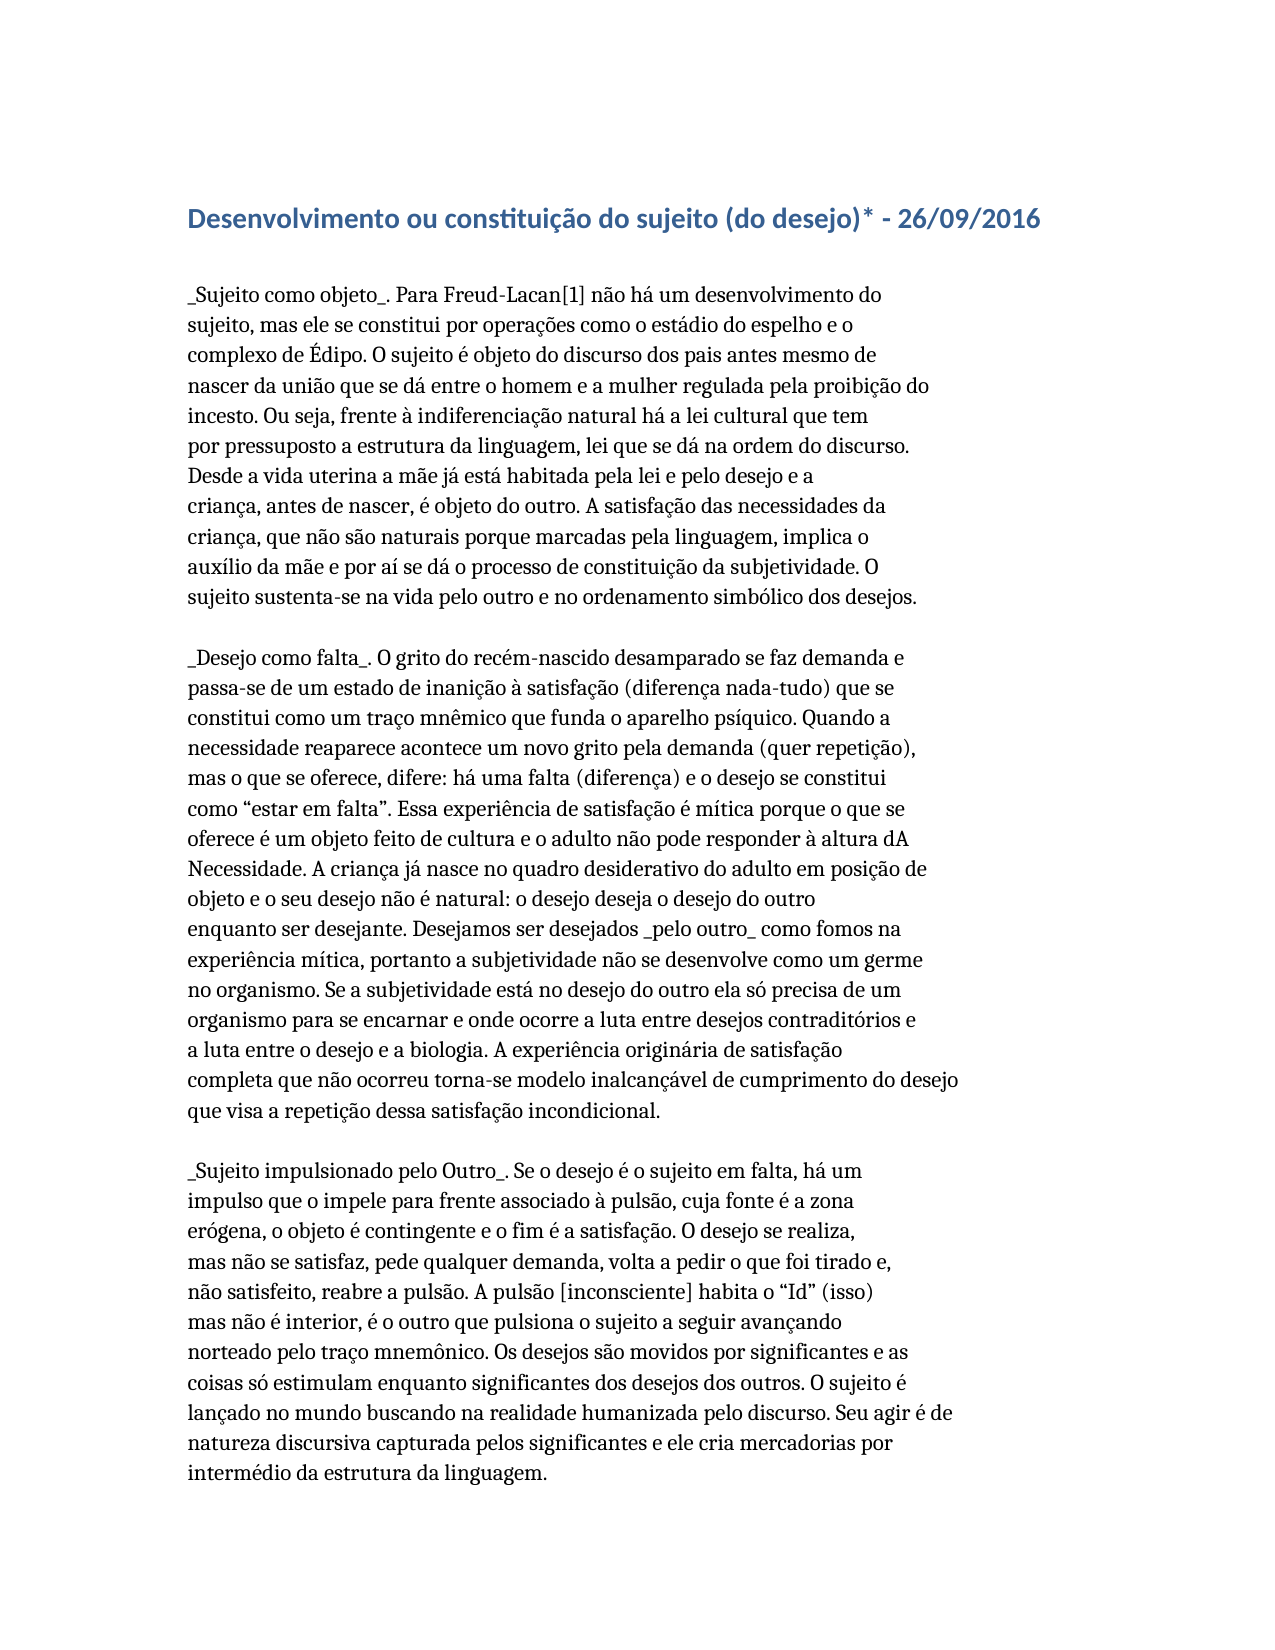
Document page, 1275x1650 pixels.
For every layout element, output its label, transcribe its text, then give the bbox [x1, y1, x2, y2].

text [187, 282, 1087, 1486]
subtitle Desenvolvimento ou constituição do sujeito (do desejo)* - 26/09/2016 [187, 200, 1087, 277]
